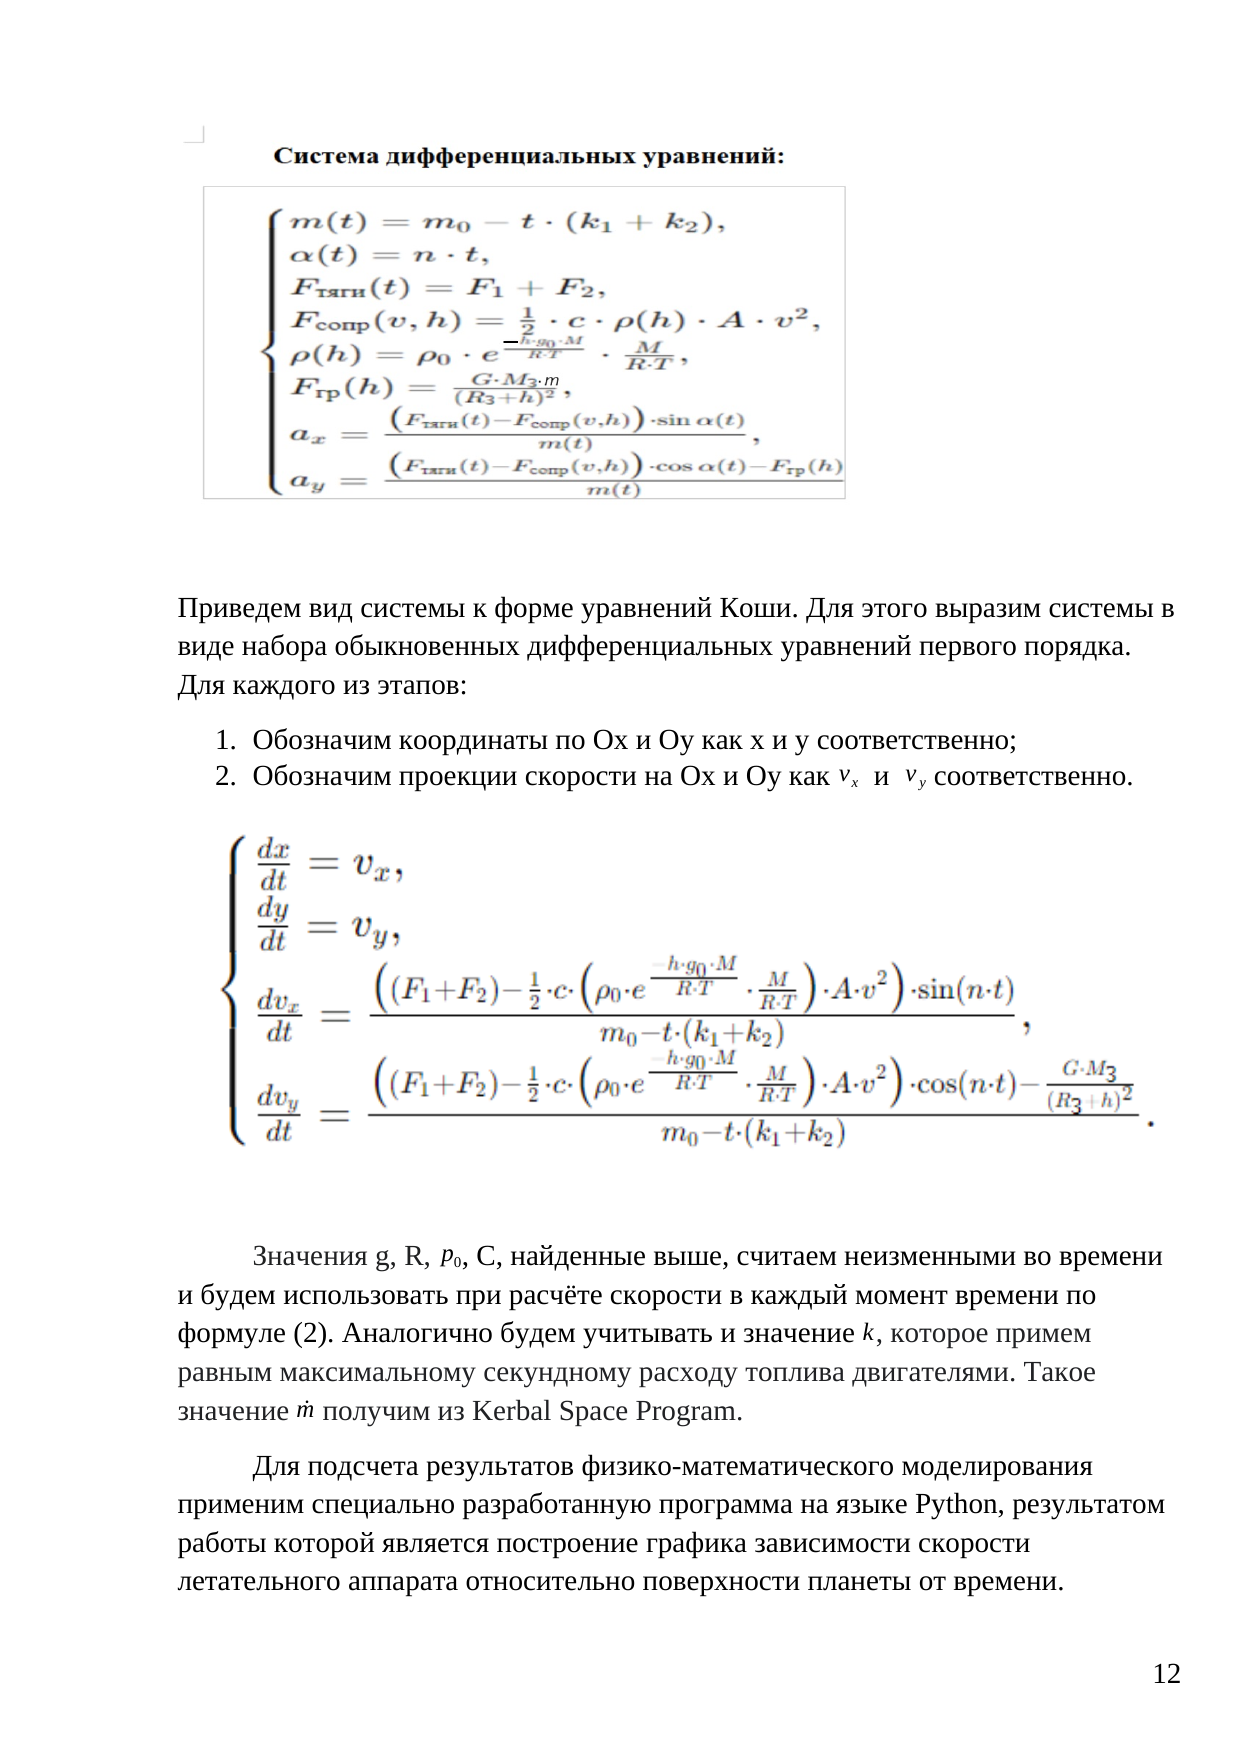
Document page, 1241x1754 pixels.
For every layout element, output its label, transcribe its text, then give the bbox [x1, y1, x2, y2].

list Обозначим координаты по Оx и Oy как x и y соответственно; [215, 722, 1181, 756]
text Для подсчета результатов физико-математического моделирования применим специально разработанную программа на языке Python, результатом работы которой является построение графика зависимости скорости летательного аппарата относительно поверхности планеты от времени. [177, 1448, 1181, 1597]
text Значения g, R, , C, найденные выше, считаем неизменными во времени и будем использовать при расчёте скорости в каждый момент времени по формуле (2). Аналогично будем учитывать и значение , которое примем равным максимальному секундному расходу топлива двигателями. Такое значение получим из Kerbal Space Program. [177, 1238, 1181, 1426]
text Приведем вид системы к форме уравнений Коши. Для этого выразим системы в виде набора обыкновенных дифференциальных уравнений первого порядка. Для каждого из этапов: [177, 590, 1181, 701]
picture [205, 830, 1182, 1159]
picture [177, 118, 859, 513]
list Обозначим проекции скорости на Ox и Oy как и соответственно. [215, 758, 1181, 792]
